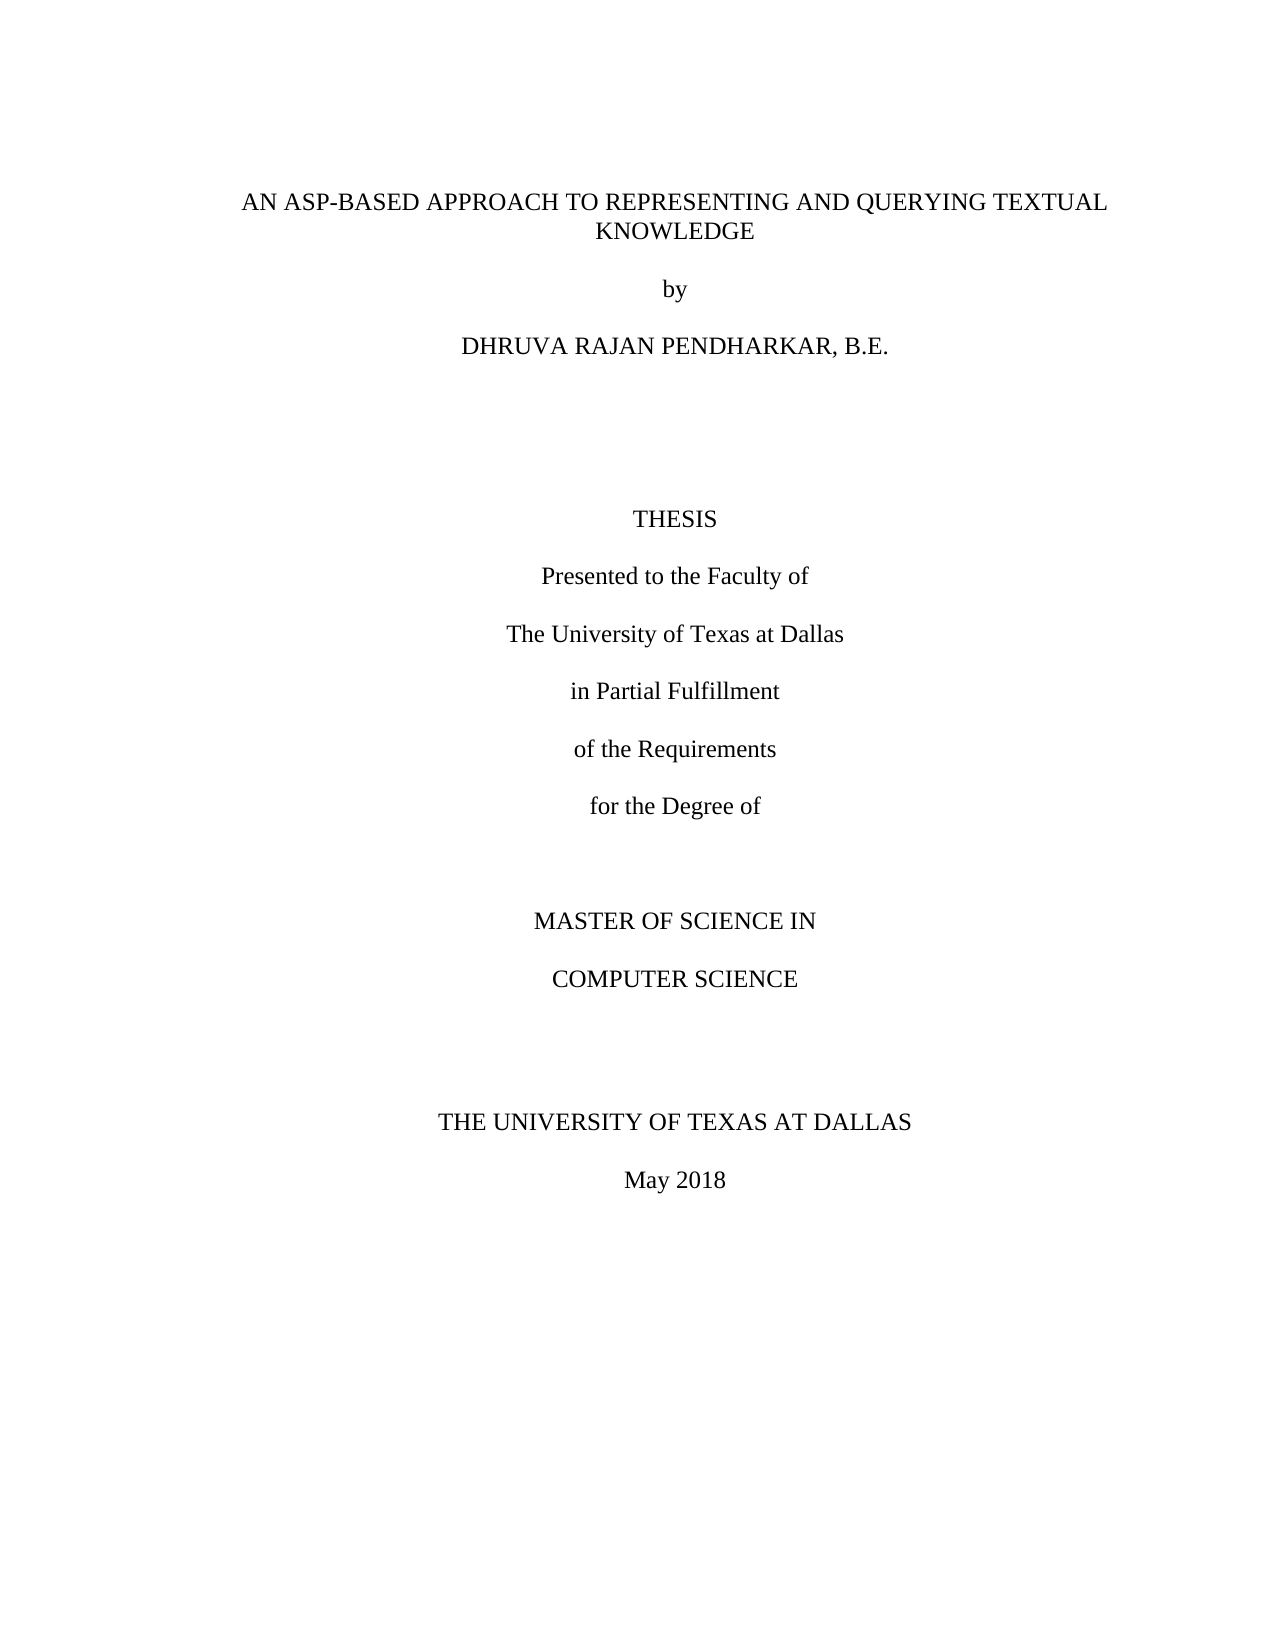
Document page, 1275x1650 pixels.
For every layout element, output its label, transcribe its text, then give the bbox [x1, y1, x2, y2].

text by [187, 274, 1162, 302]
text MASTER OF SCIENCE IN [187, 906, 1162, 935]
text Presented to the Faculty of [187, 561, 1162, 590]
text Dhruva RAJAN pendharkar, b.e. [187, 331, 1162, 360]
text THESIS [187, 504, 1162, 532]
text of the Requirements [187, 734, 1162, 762]
text May 2018 [187, 1165, 1162, 1194]
text AN ASP-BASED APPROACH TO REPRESENTING AND QUERYING TEXTUAL KNOWLEDGE [187, 187, 1162, 245]
text COMPUTER SCIENCE [187, 964, 1162, 992]
text THE UNIVERSITY OF TEXAS AT DALLAS [187, 1107, 1162, 1136]
text in Partial Fulfillment [187, 676, 1162, 705]
text for the Degree of [187, 791, 1162, 820]
text The University of Texas at Dallas [187, 619, 1162, 647]
